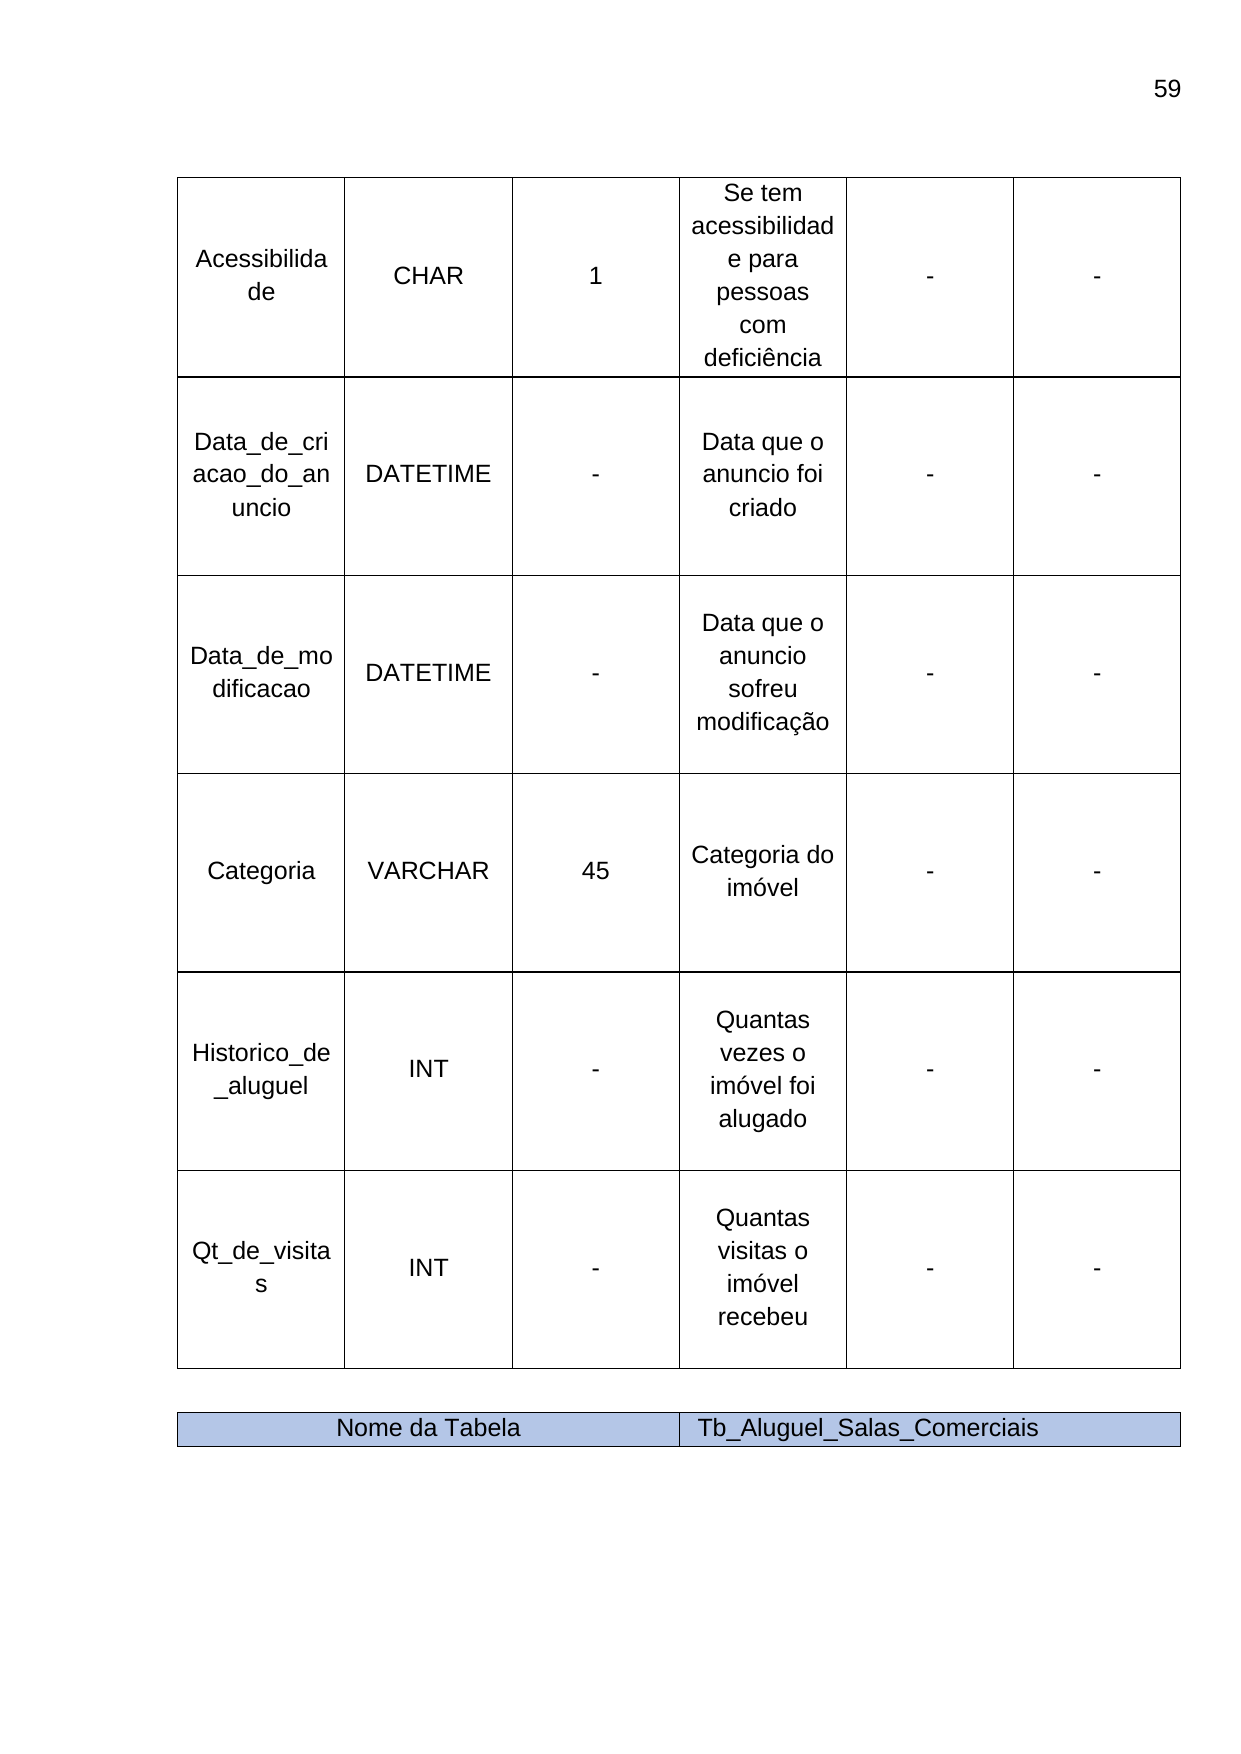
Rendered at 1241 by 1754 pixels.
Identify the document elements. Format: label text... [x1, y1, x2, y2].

table_cell - [847, 576, 1013, 773]
table_cell - [847, 1171, 1013, 1368]
table_header Tb_Aluguel_Salas_Comerciais [680, 1413, 1180, 1446]
table_cell Data que o anuncio sofreu modificação [680, 576, 846, 773]
table_cell Se tem acessibilidade para pessoas com deficiência [680, 178, 846, 376]
table_cell Historico_de_aluguel [178, 973, 344, 1170]
table_cell VARCHAR [345, 774, 512, 971]
table_cell Qt_de_visitas [178, 1171, 344, 1368]
table_cell Quantas vezes o imóvel foi alugado [680, 973, 846, 1170]
table_cell DATETIME [345, 576, 512, 773]
table_cell - [513, 973, 679, 1170]
table_cell - [1014, 774, 1180, 971]
table_cell - [1014, 1171, 1180, 1368]
table_cell Data_de_criacao_do_anuncio [178, 378, 344, 575]
table_cell INT [345, 1171, 512, 1368]
table_cell Quantas visitas o imóvel recebeu [680, 1171, 846, 1368]
table_cell Acessibilidade [178, 178, 344, 376]
table_cell Data_de_modificacao [178, 576, 344, 773]
table_cell - [1014, 576, 1180, 773]
table_cell - [1014, 378, 1180, 575]
table_cell - [513, 378, 679, 575]
table_cell - [513, 576, 679, 773]
table_cell - [847, 973, 1013, 1170]
table_cell 1 [513, 178, 679, 376]
table_cell INT [345, 973, 512, 1170]
table_cell - [513, 1171, 679, 1368]
table_cell - [1014, 178, 1180, 376]
table_cell Categoria do imóvel [680, 774, 846, 971]
table_cell - [1014, 973, 1180, 1170]
table_cell - [847, 378, 1013, 575]
table_cell Data que o anuncio foi criado [680, 378, 846, 575]
table_header Nome da Tabela [178, 1413, 679, 1446]
table_cell DATETIME [345, 378, 512, 575]
table_cell Categoria [178, 774, 344, 971]
table_cell CHAR [345, 178, 512, 376]
table_cell 45 [513, 774, 679, 971]
table_cell - [847, 774, 1013, 971]
table_cell - [847, 178, 1013, 376]
